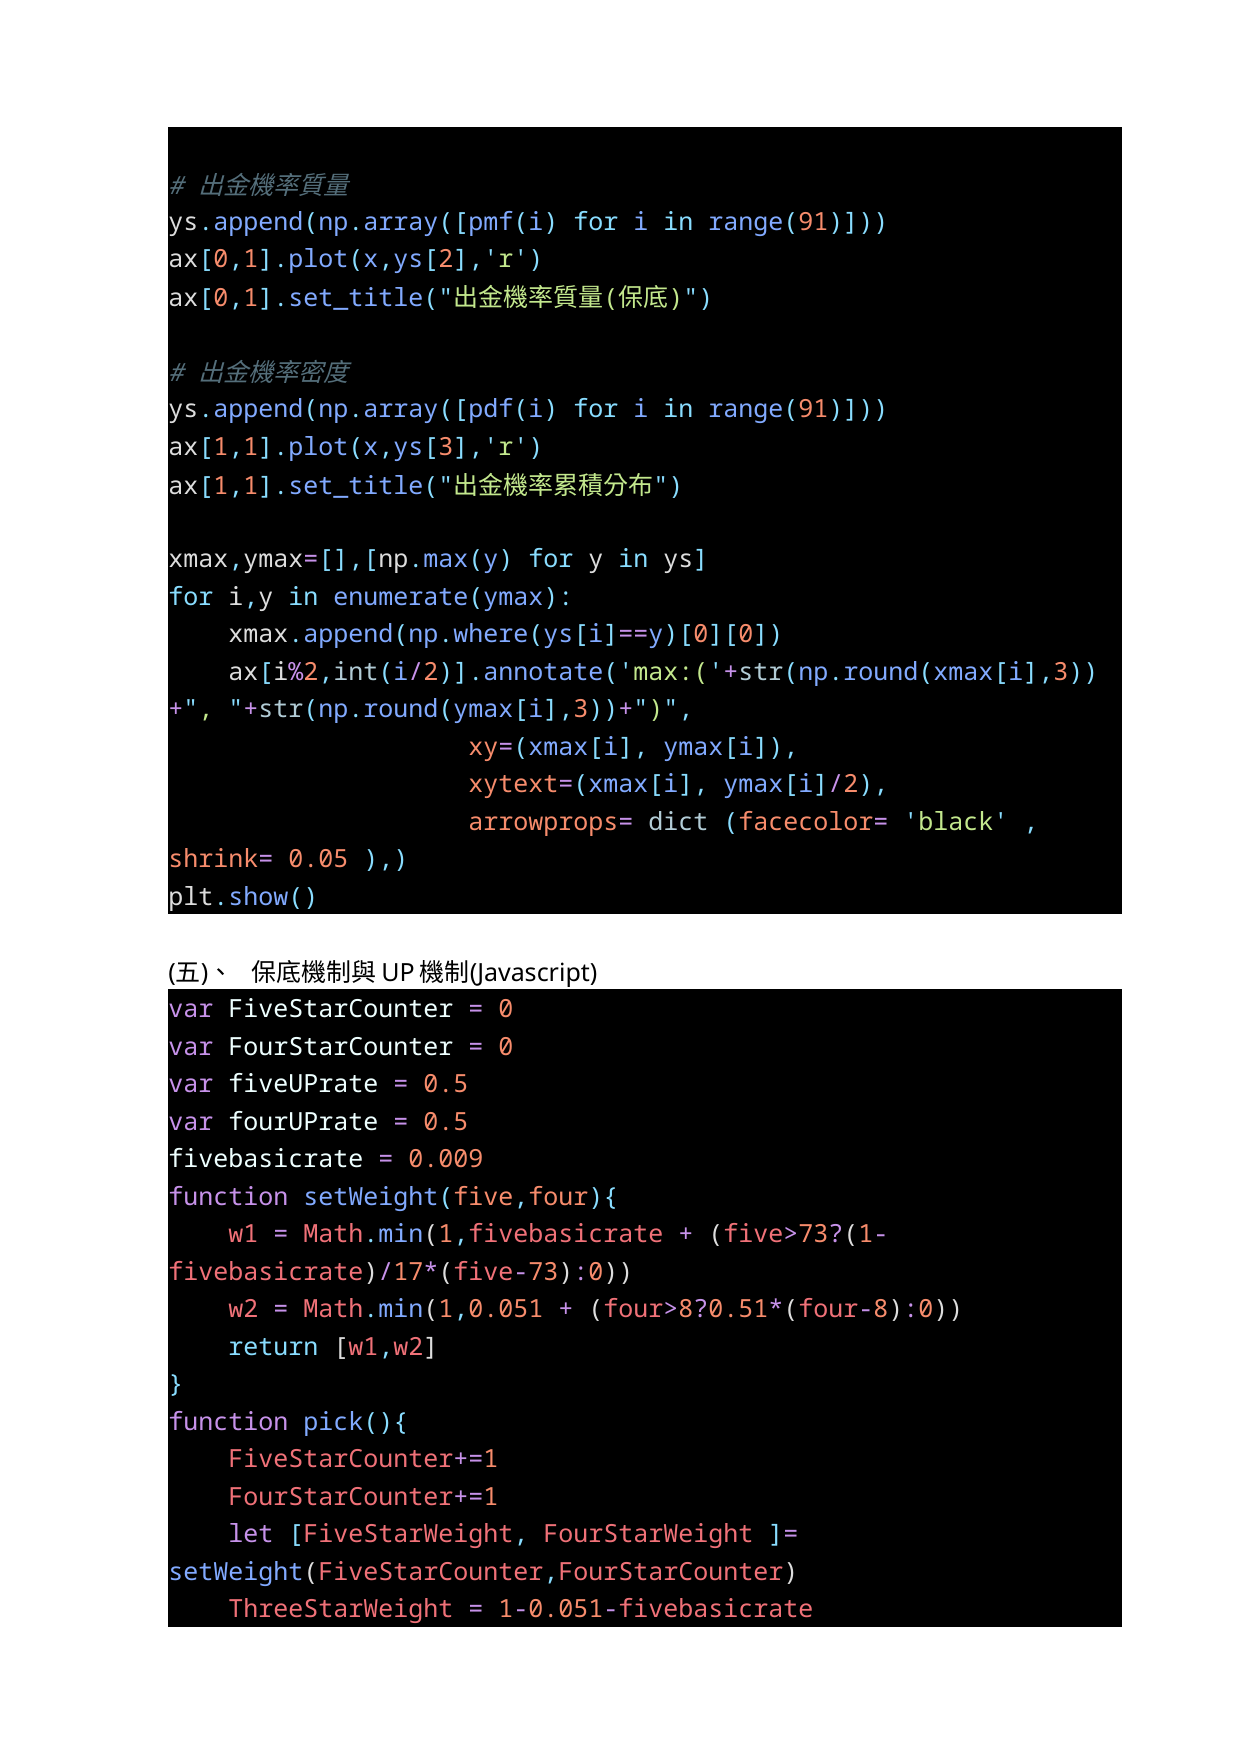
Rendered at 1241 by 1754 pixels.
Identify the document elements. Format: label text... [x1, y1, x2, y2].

text ax[0,1].set_title("出金機率質量(保底)") [168, 277, 1122, 314]
text for i,y in enumerate(ymax): [168, 577, 1122, 614]
text fivebasicrate = 0.009 [168, 1139, 1122, 1177]
text ax[1,1].plot(x,ys[3],'r') [168, 427, 1122, 464]
text xy=(xmax[i], ymax[i]), [168, 727, 1122, 764]
text function setWeight(five,four){ [168, 1177, 1122, 1214]
text ys.append(np.array([pmf(i) for i in range(91)])) [168, 202, 1122, 239]
text ax[1,1].set_title("出金機率累積分布") [168, 464, 1122, 502]
text xmax.append(np.where(ys[i]==y)[0][0]) [168, 614, 1122, 652]
text let [FiveStarWeight, FourStarWeight ]= setWeight(FiveStarCounter,FourStarCounter) [168, 1514, 1122, 1589]
text var FourStarCounter = 0 [168, 1027, 1122, 1064]
text var fiveUPrate = 0.5 [168, 1064, 1122, 1102]
text var fourUPrate = 0.5 [168, 1102, 1122, 1139]
text # 出金機率質量 [168, 164, 1122, 202]
text FiveStarCounter+=1 [168, 1439, 1122, 1477]
text arrowprops= dict (facecolor= 'black' , shrink= 0.05 ),) [168, 802, 1122, 877]
text xytext=(xmax[i], ymax[i]/2), [168, 764, 1122, 802]
text ax[i%2,int(i/2)].annotate('max:('+str(np.round(xmax[i],3))+", "+str(np.round(ymax[i],3))+")", [168, 652, 1122, 727]
text xmax,ymax=[],[np.max(y) for y in ys] [168, 539, 1122, 577]
text } [168, 1364, 1122, 1402]
text ThreeStarWeight = 1-0.051-fivebasicrate [168, 1589, 1122, 1627]
text ys.append(np.array([pdf(i) for i in range(91)])) [168, 389, 1122, 427]
text ax[0,1].plot(x,ys[2],'r') [168, 239, 1122, 277]
text function pick(){ [168, 1402, 1122, 1439]
text var FiveStarCounter = 0 [168, 989, 1122, 1027]
text # 出金機率密度 [168, 352, 1122, 389]
list 保底機制與UP機制(Javascript) [168, 952, 1122, 989]
text FourStarCounter+=1 [168, 1477, 1122, 1514]
text w2 = Math.min(1,0.051 + (four>8?0.51*(four-8):0)) [168, 1289, 1122, 1327]
text return [w1,w2] [168, 1327, 1122, 1364]
text plt.show() [168, 877, 1122, 914]
text w1 = Math.min(1,fivebasicrate + (five>73?(1-fivebasicrate)/17*(five-73):0)) [168, 1214, 1122, 1289]
